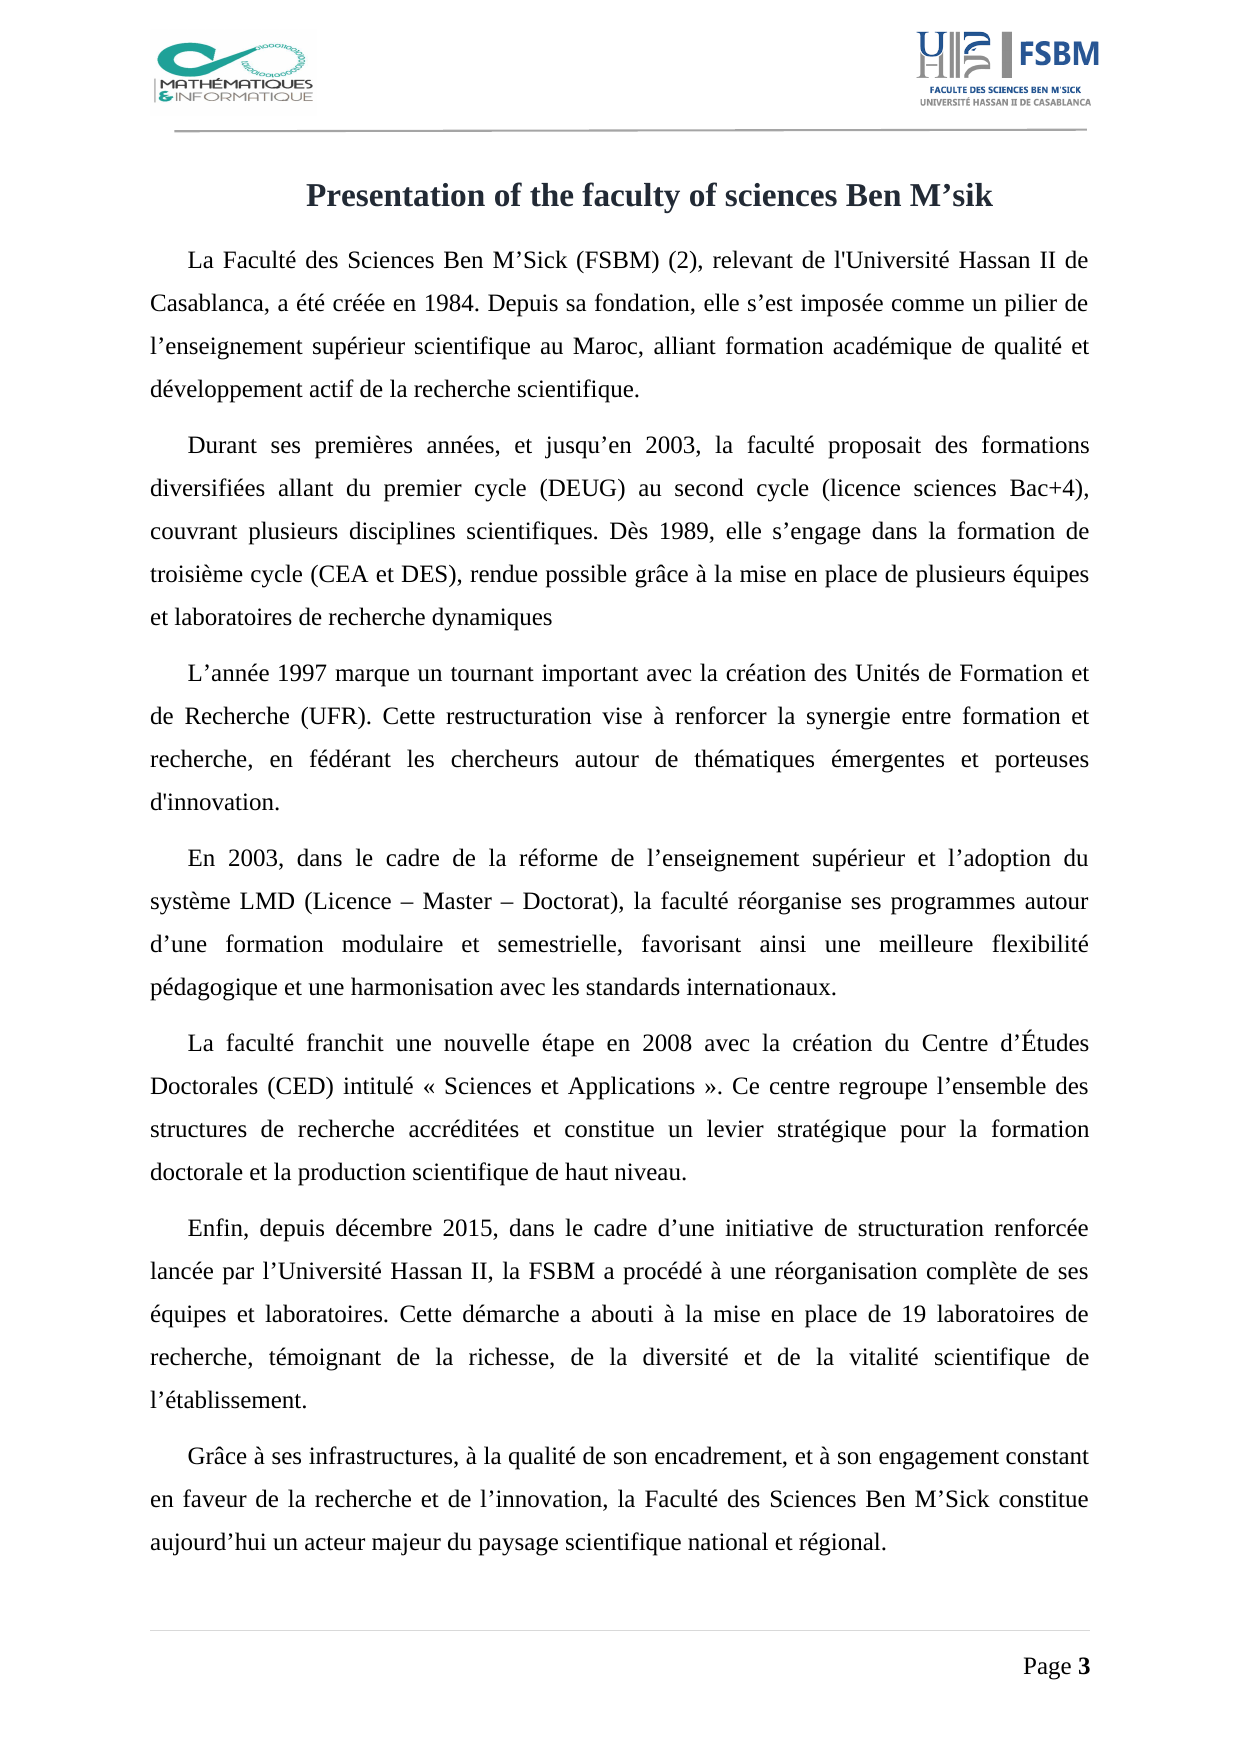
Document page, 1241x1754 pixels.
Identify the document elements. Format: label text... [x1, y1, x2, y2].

text La faculté franchit une nouvelle étape en 2008 avec la création du Centre d’Études Doctorales (CED) intitulé « Sciences et Applications ». Ce centre regroupe l’ensemble des structures de recherche accréditées et constitue un levier stratégique pour la formation doctorale et la production scientifique de haut niveau. [150, 1028, 1090, 1186]
text Durant ses premières années, et jusqu’en 2003, la faculté proposait des formations diversifiées allant du premier cycle (DEUG) au second cycle (licence sciences Bac+4), couvrant plusieurs disciplines scientifiques. Dès 1989, elle s’engage dans la formation de troisième cycle (CEA et DES), rendue possible grâce à la mise en place de plusieurs équipes et laboratoires de recherche dynamiques [150, 430, 1090, 631]
text La Faculté des Sciences Ben M’Sick (FSBM) (2), relevant de l'Université Hassan II de Casablanca, a été créée en 1984. Depuis sa fondation, elle s’est imposée comme un pilier de l’enseignement supérieur scientifique au Maroc, alliant formation académique de qualité et développement actif de la recherche scientifique. [150, 245, 1090, 403]
text Grâce à ses infrastructures, à la qualité de son encadrement, et à son engagement constant en faveur de la recherche et de l’innovation, la Faculté des Sciences Ben M’Sick constitue aujourd’hui un acteur majeur du paysage scientifique national et régional. [150, 1441, 1090, 1556]
text Enfin, depuis décembre 2015, dans le cadre d’une initiative de structuration renforcée lancée par l’Université Hassan II, la FSBM a procédé à une réorganisation complète de ses équipes et laboratoires. Cette démarche a abouti à la mise en place de 19 laboratoires de recherche, témoignant de la richesse, de la diversité et de la vitalité scientifique de l’établissement. [150, 1213, 1090, 1414]
picture [904, 26, 1107, 111]
text En 2003, dans le cadre de la réforme de l’enseignement supérieur et l’adoption du système LMD (Licence – Master – Doctorat), la faculté réorganise ses programmes autour d’une formation modulaire et semestrielle, favorisant ainsi une meilleure flexibilité pédagogique et une harmonisation avec les standards internationaux. [150, 843, 1090, 1001]
text L’année 1997 marque un tournant important avec la création des Unités de Formation et de Recherche (UFR). Cette restructuration vise à renforcer la synergie entre formation et recherche, en fédérant les chercheurs autour de thématiques émergentes et porteuses d'innovation. [150, 658, 1090, 816]
subtitle Presentation of the faculty of sciences Ben M’sik [150, 175, 1090, 213]
